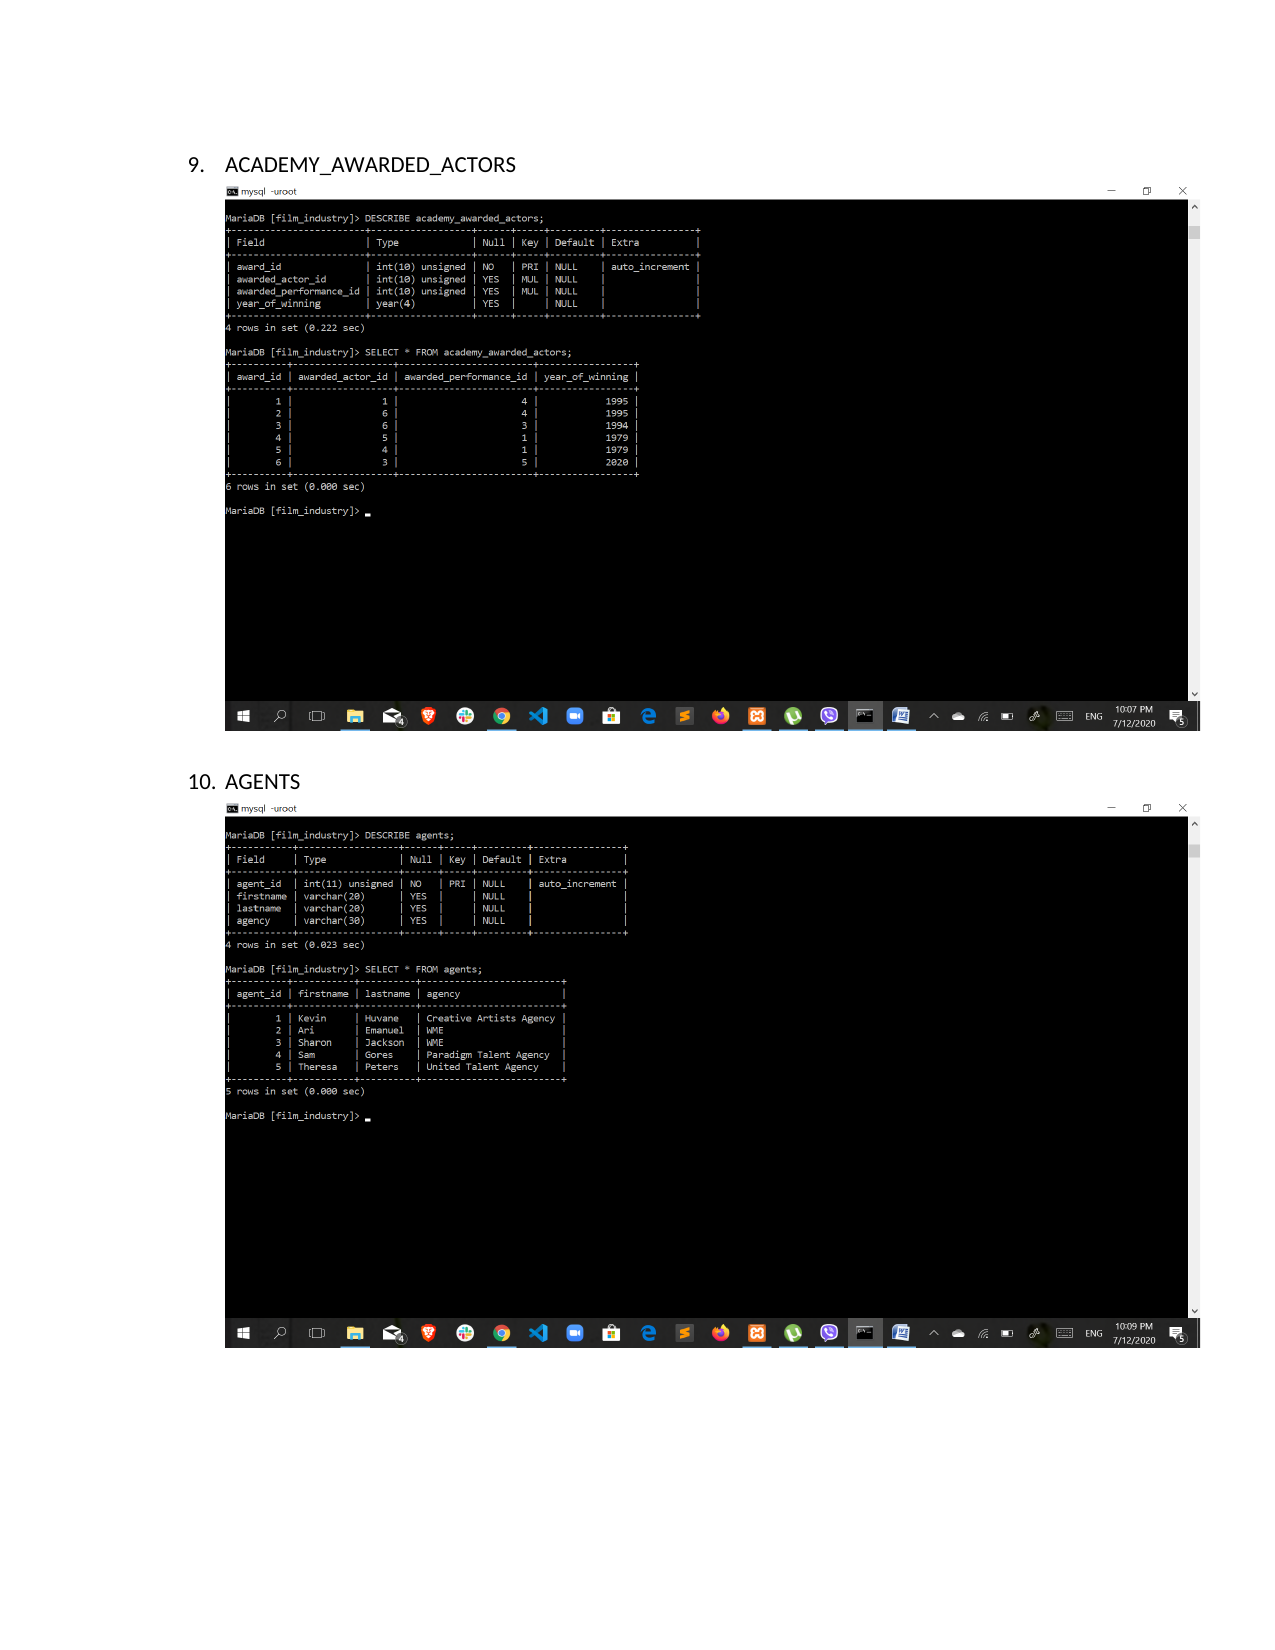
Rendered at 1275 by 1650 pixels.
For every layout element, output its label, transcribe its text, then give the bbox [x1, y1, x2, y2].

list AGENTS [187, 767, 1125, 795]
picture [225, 799, 1200, 1348]
picture [225, 182, 1200, 731]
list ACADEMY_AWARDED_ACTORS [187, 150, 1125, 178]
